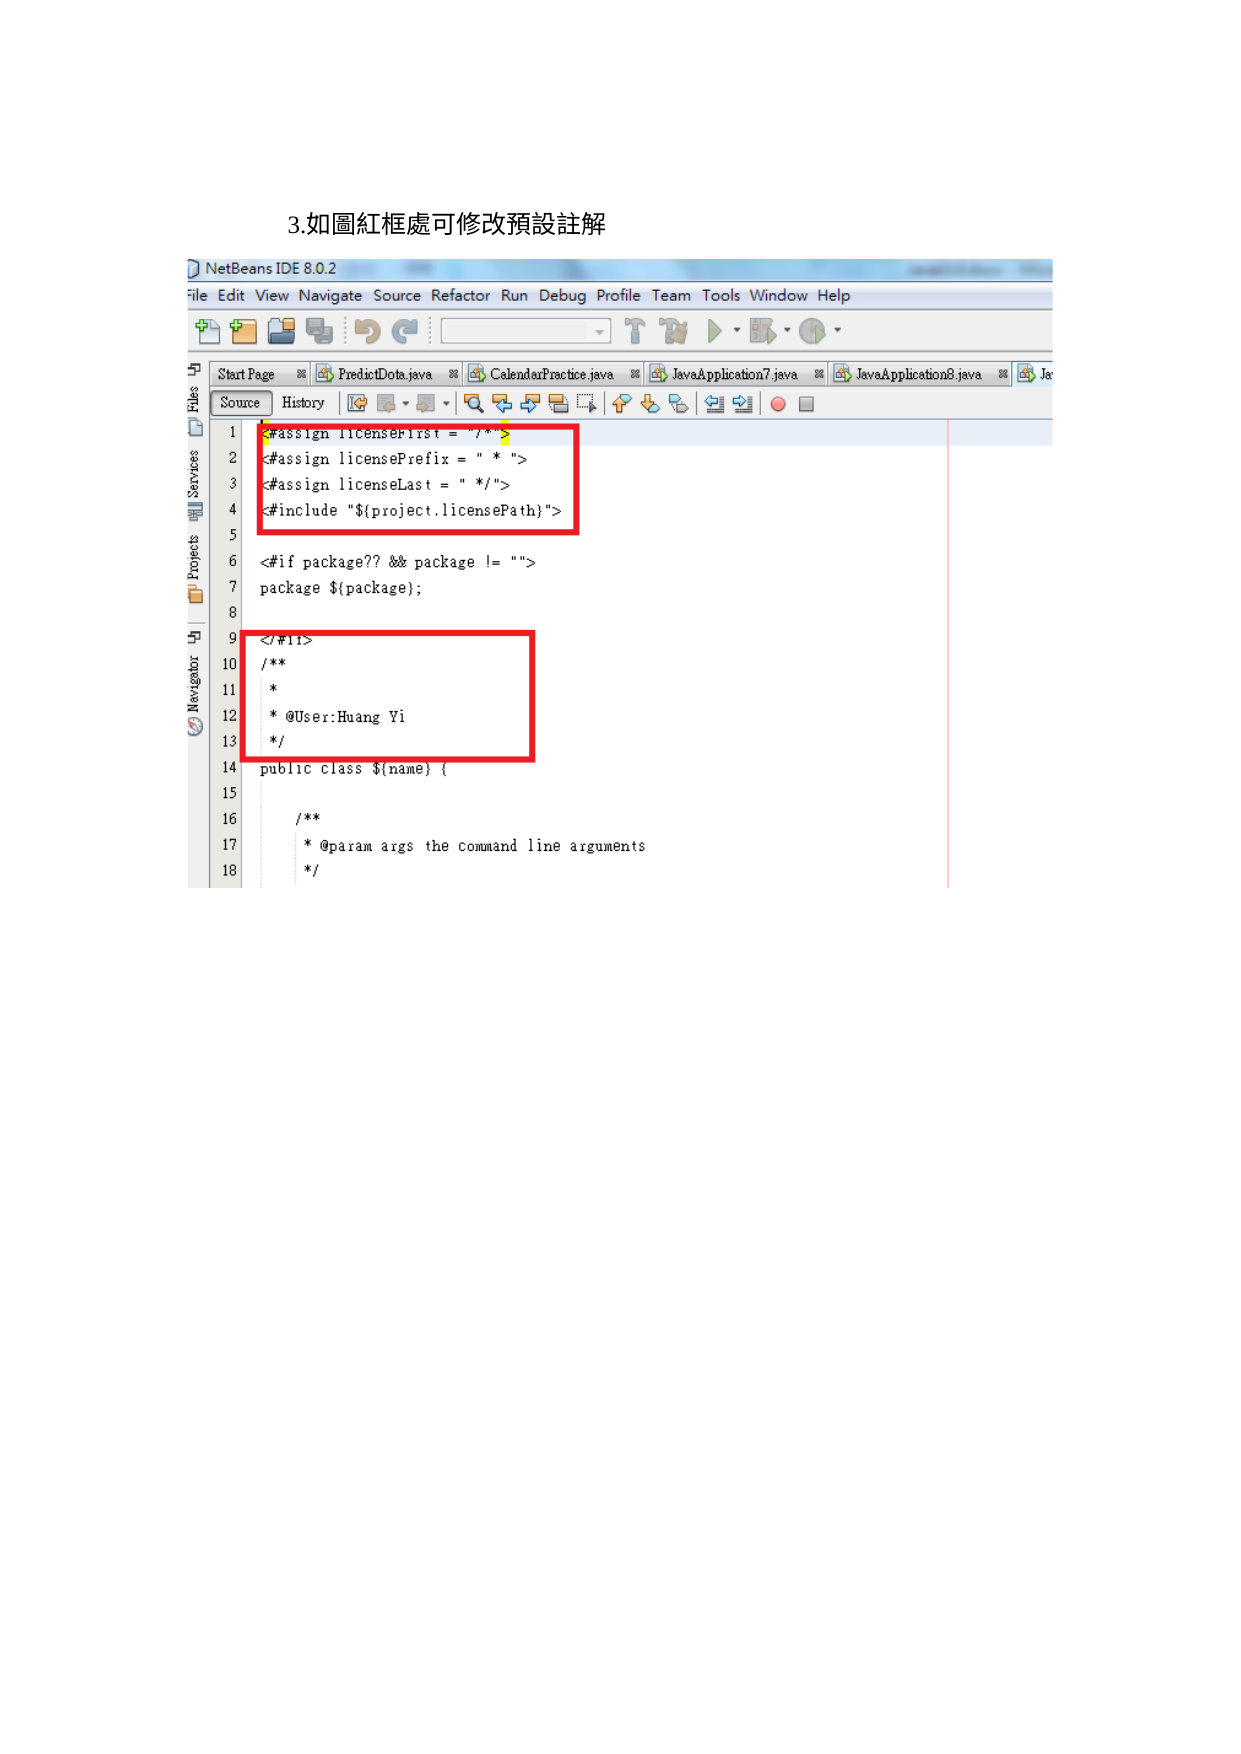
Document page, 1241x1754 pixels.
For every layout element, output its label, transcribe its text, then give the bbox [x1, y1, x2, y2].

picture [187, 259, 1053, 888]
text 3.如圖紅框處可修改預設註解 [237, 205, 1053, 241]
